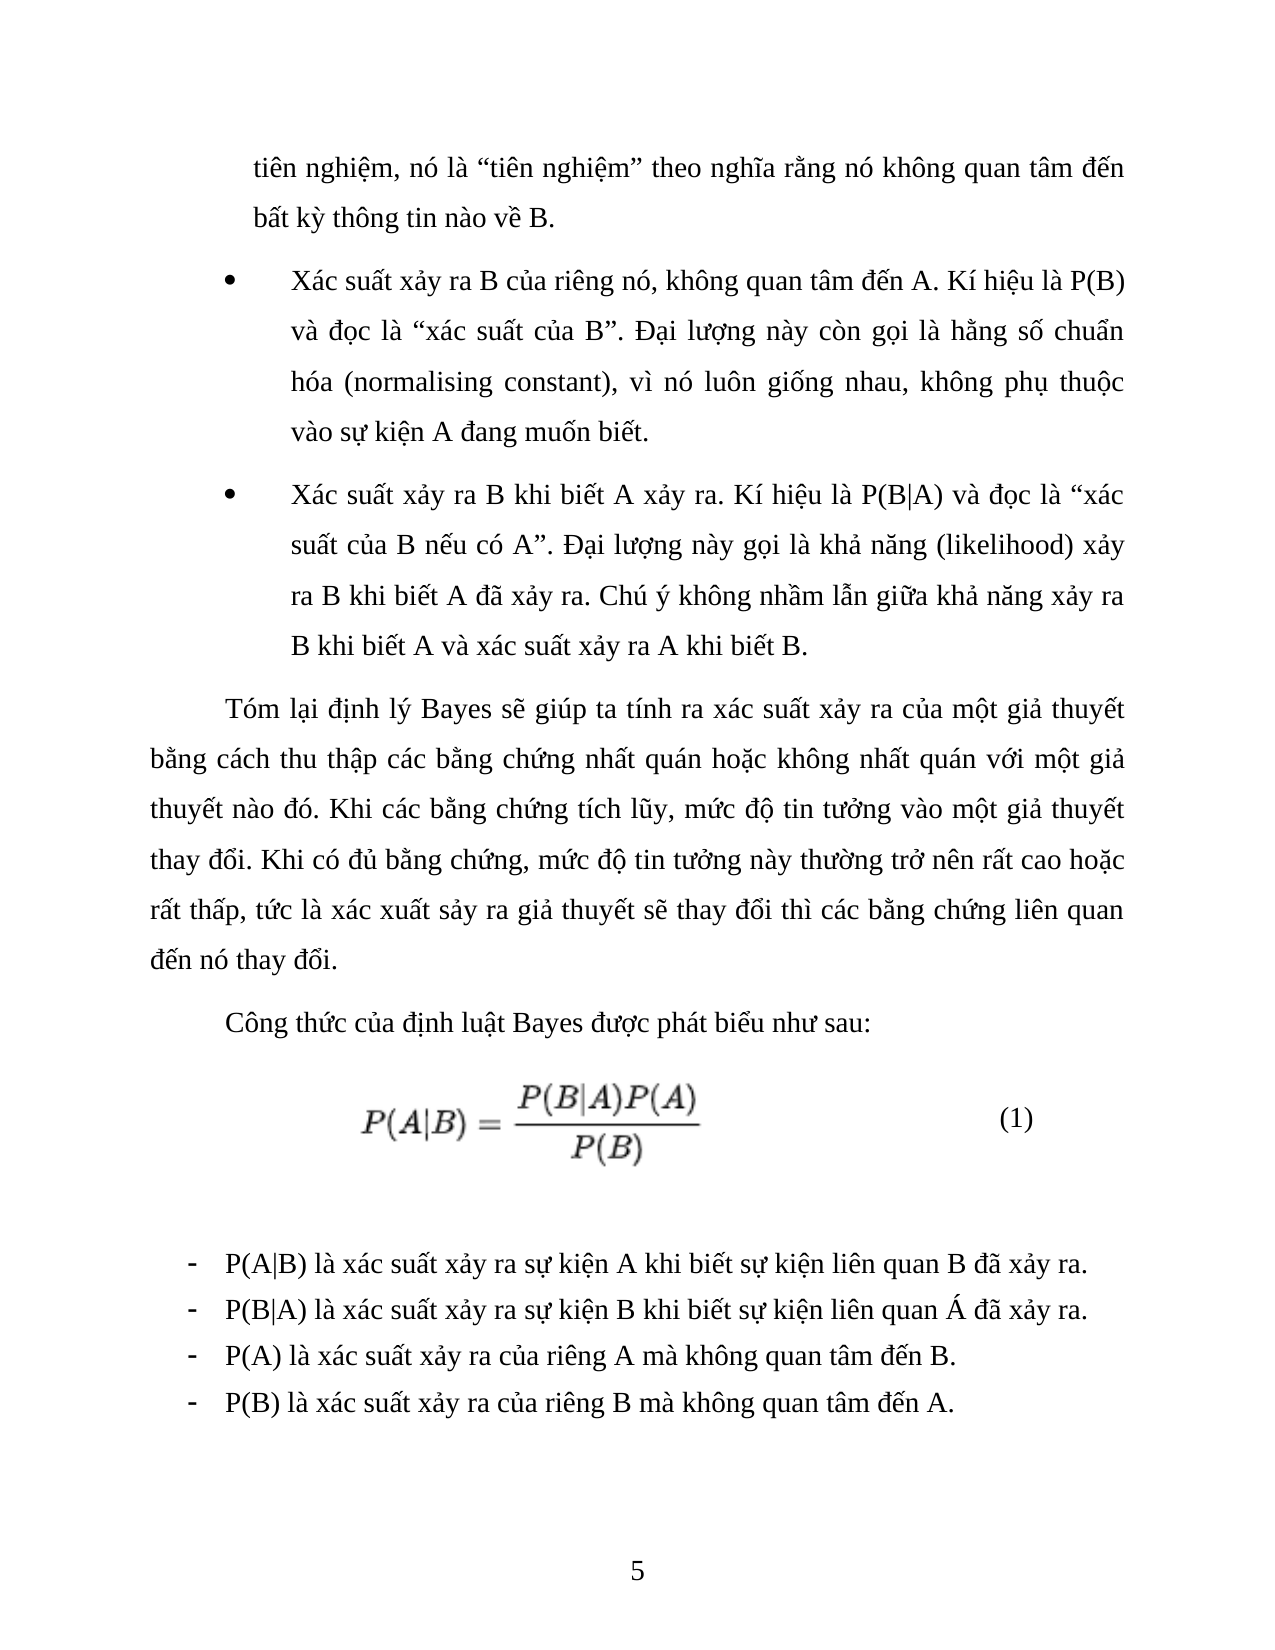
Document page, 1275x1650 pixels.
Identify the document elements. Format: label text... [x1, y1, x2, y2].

list Xác suất xảy ra B khi biết A xảy ra. Kí hiệu là P(B|A) và đọc là “xác suất của B nếu có A”. Đại lượng này gọi là khả năng (likelihood) xảy ra B khi biết A đã xảy ra. Chú ý không nhầm lẫn giữa khả năng xảy ra B khi biết A và xác suất xảy ra A khi biết B. [225, 477, 1125, 662]
list P(A|B) là xác suất xảy ra sự kiện A khi biết sự kiện liên quan B đã xảy ra. [187, 1246, 1125, 1280]
list P(B|A) là xác suất xảy ra sự kiện B khi biết sự kiện liên quan Á đã xảy ra. [187, 1292, 1125, 1326]
table_header (1) [909, 1056, 1124, 1196]
list Xác suất xảy ra B của riêng nó, không quan tâm đến A. Kí hiệu là P(B) và đọc là “xác suất của B”. Đại lượng này còn gọi là hằng số chuẩn hóa (normalising constant), vì nó luôn giống nhau, không phụ thuộc vào sự kiện A đang muốn biết. [225, 263, 1125, 448]
text Tóm lại định lý Bayes sẽ giúp ta tính ra xác suất xảy ra của một giả thuyết bằng cách thu thập các bằng chứng nhất quán hoặc không nhất quán với một giả thuyết nào đó. Khi các bằng chứng tích lũy, mức độ tin tưởng vào một giả thuyết thay đổi. Khi có đủ bằng chứng, mức độ tin tưởng này thường trở nên rất cao hoặc rất thấp, tức là xác xuất sảy ra giả thuyết sẽ thay đổi thì các bằng chứng liên quan đến nó thay đổi. [150, 691, 1125, 976]
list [225, 150, 1125, 234]
table_header [150, 1056, 909, 1196]
picture [346, 1055, 713, 1180]
list P(B) là xác suất xảy ra của riêng B mà không quan tâm đến A. [187, 1385, 1125, 1418]
list P(A) là xác suất xảy ra của riêng A mà không quan tâm đến B. [187, 1338, 1125, 1372]
text Công thức của định luật Bayes được phát biểu như sau: [150, 1005, 1125, 1039]
